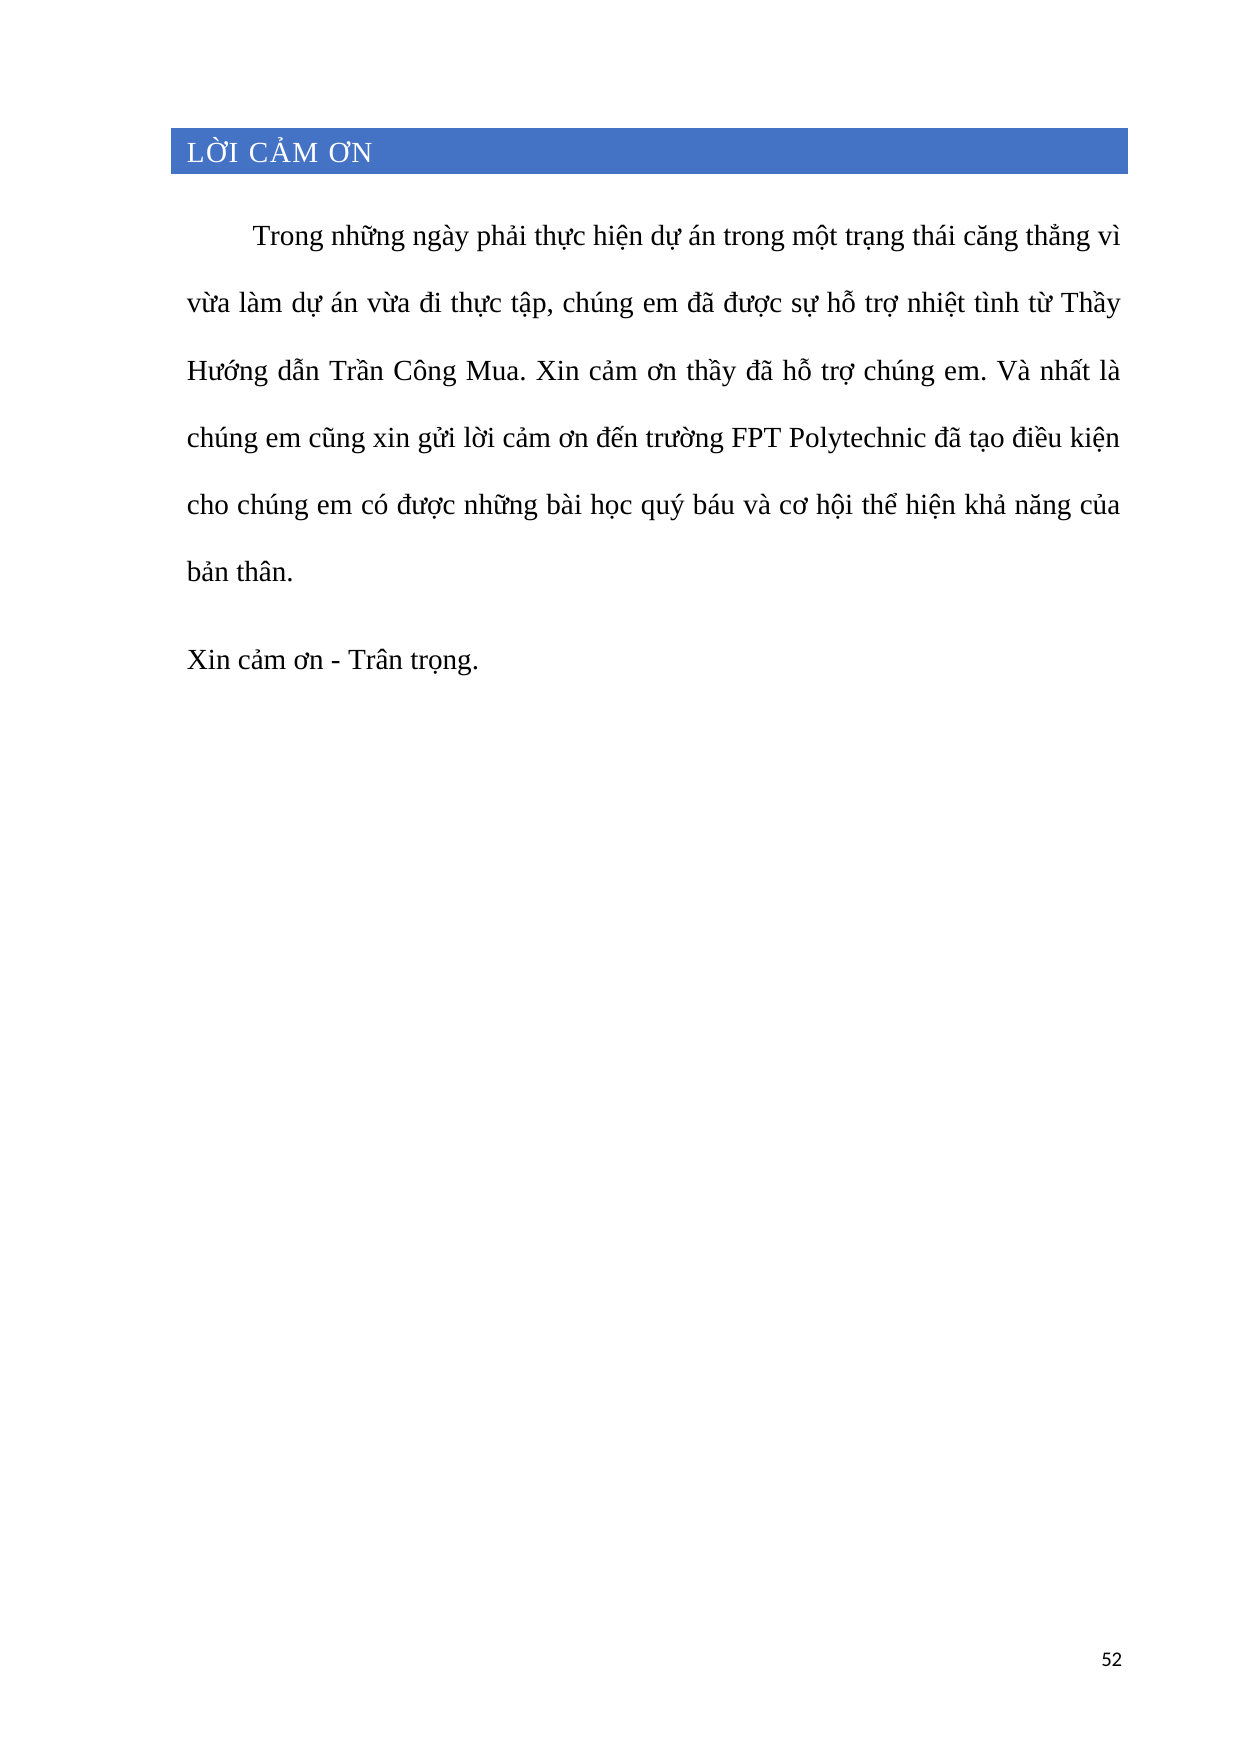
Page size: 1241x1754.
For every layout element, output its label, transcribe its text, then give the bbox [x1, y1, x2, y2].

subtitle LỜI CẢM ƠN [177, 135, 1122, 168]
text Trong những ngày phải thực hiện dự án trong một trạng thái căng thẳng vì vừa làm dự án vừa đi thực tập, chúng em đã được sự hỗ trợ nhiệt tình từ Thầy Hướng dẫn Trần Công Mua. Xin cảm ơn thầy đã hỗ trợ chúng em. Và nhất là chúng em cũng xin gửi lời cảm ơn đến trường FPT Polytechnic đã tạo điều kiện cho chúng em có được những bài học quý báu và cơ hội thể hiện khả năng của bản thân. [187, 218, 1122, 587]
text Xin cảm ơn - Trân trọng. [187, 642, 1122, 675]
